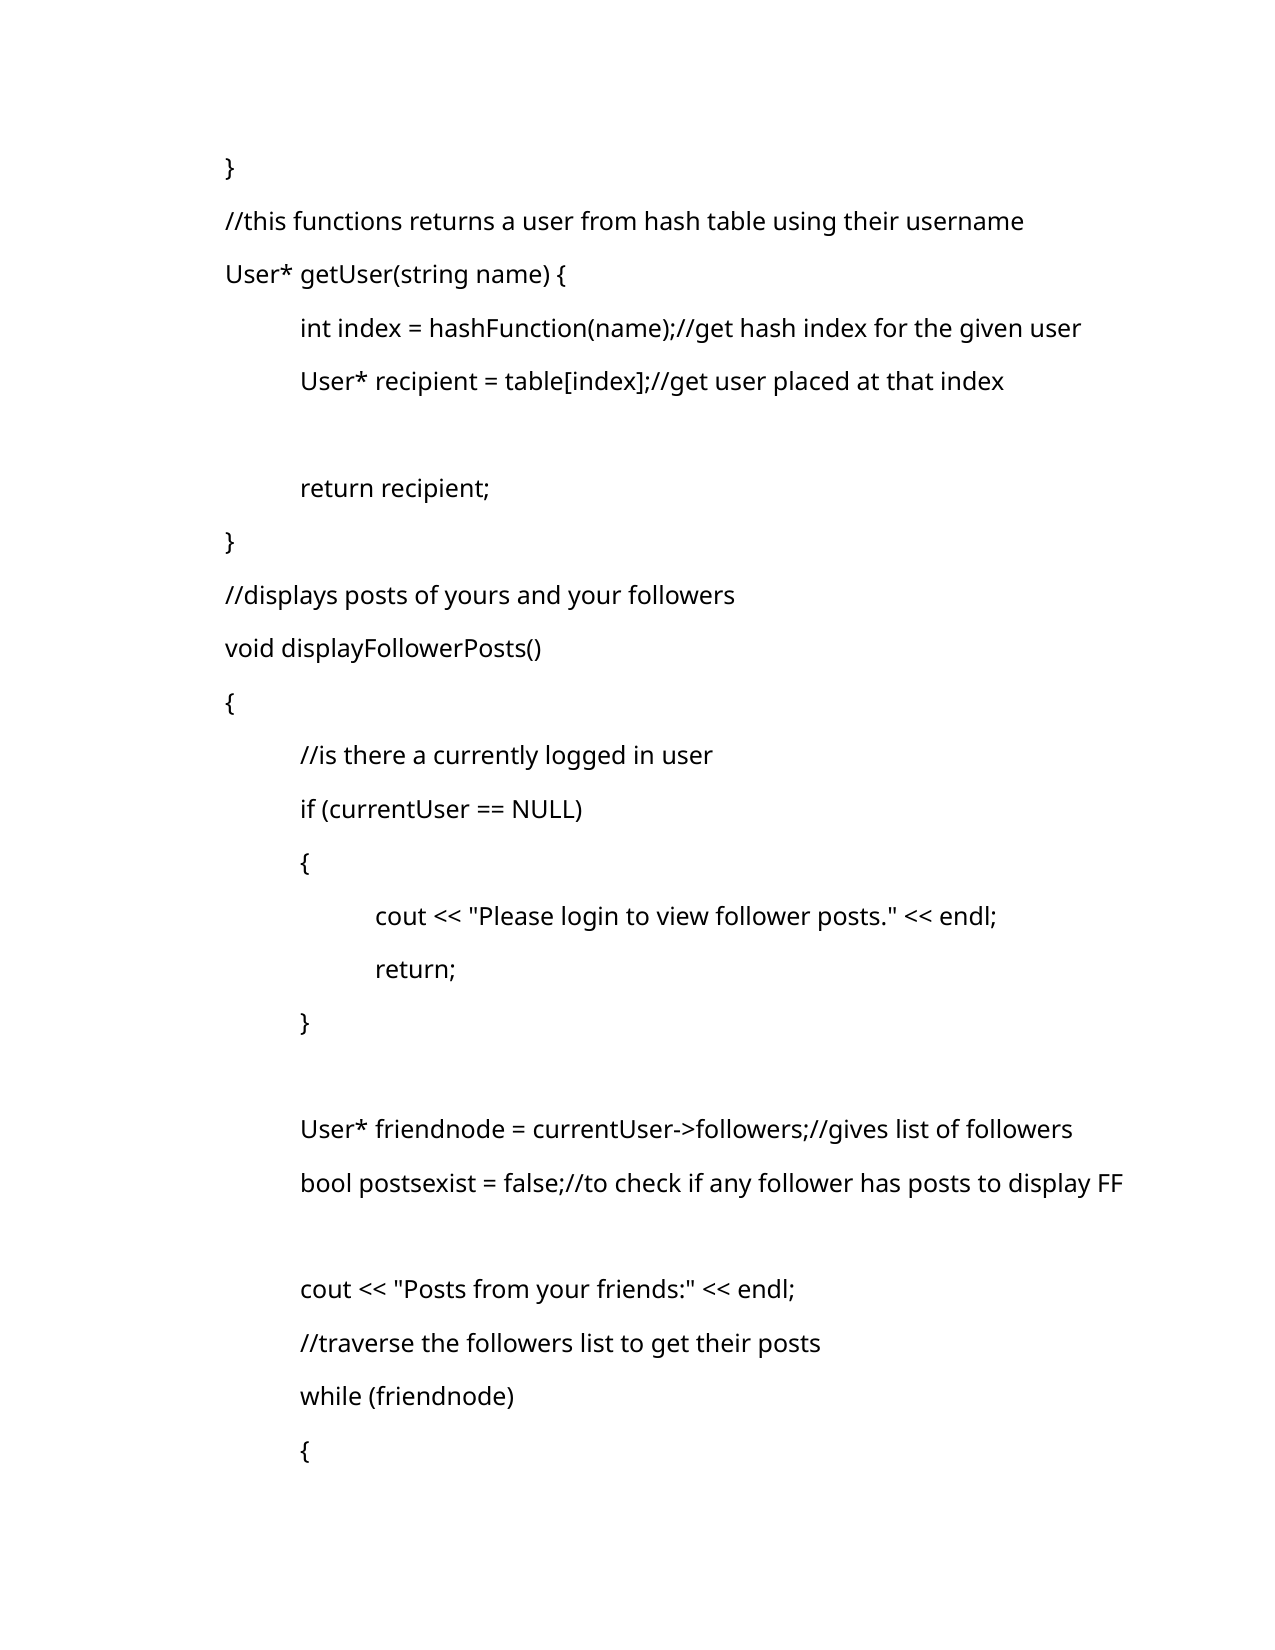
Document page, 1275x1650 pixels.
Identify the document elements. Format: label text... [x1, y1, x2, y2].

text cout << "Posts from your friends:" << endl; [150, 1272, 1125, 1306]
text cout << "Please login to view follower posts." << endl; [150, 898, 1125, 932]
text return; [150, 952, 1125, 986]
text //this functions returns a user from hash table using their username [150, 203, 1125, 237]
text if (currentUser == NULL) [150, 791, 1125, 825]
text //is there a currently logged in user [150, 738, 1125, 772]
text } [150, 1005, 1125, 1039]
text } [150, 524, 1125, 558]
text int index = hashFunction(name);//get hash index for the given user [150, 310, 1125, 344]
text //displays posts of yours and your followers [150, 577, 1125, 612]
text return recipient; [150, 471, 1125, 505]
text { [150, 684, 1125, 718]
text bool postsexist = false;//to check if any follower has posts to display FF [150, 1165, 1125, 1199]
text User* recipient = table[index];//get user placed at that index [150, 364, 1125, 398]
text User* friendnode = currentUser->followers;//gives list of followers [150, 1112, 1125, 1146]
text void displayFollowerPosts() [150, 631, 1125, 665]
text //traverse the followers list to get their posts [150, 1326, 1125, 1360]
text { [150, 1432, 1125, 1467]
text { [150, 845, 1125, 879]
text User* getUser(string name) { [150, 257, 1125, 291]
text } [150, 150, 1125, 184]
text while (friendnode) [150, 1379, 1125, 1413]
